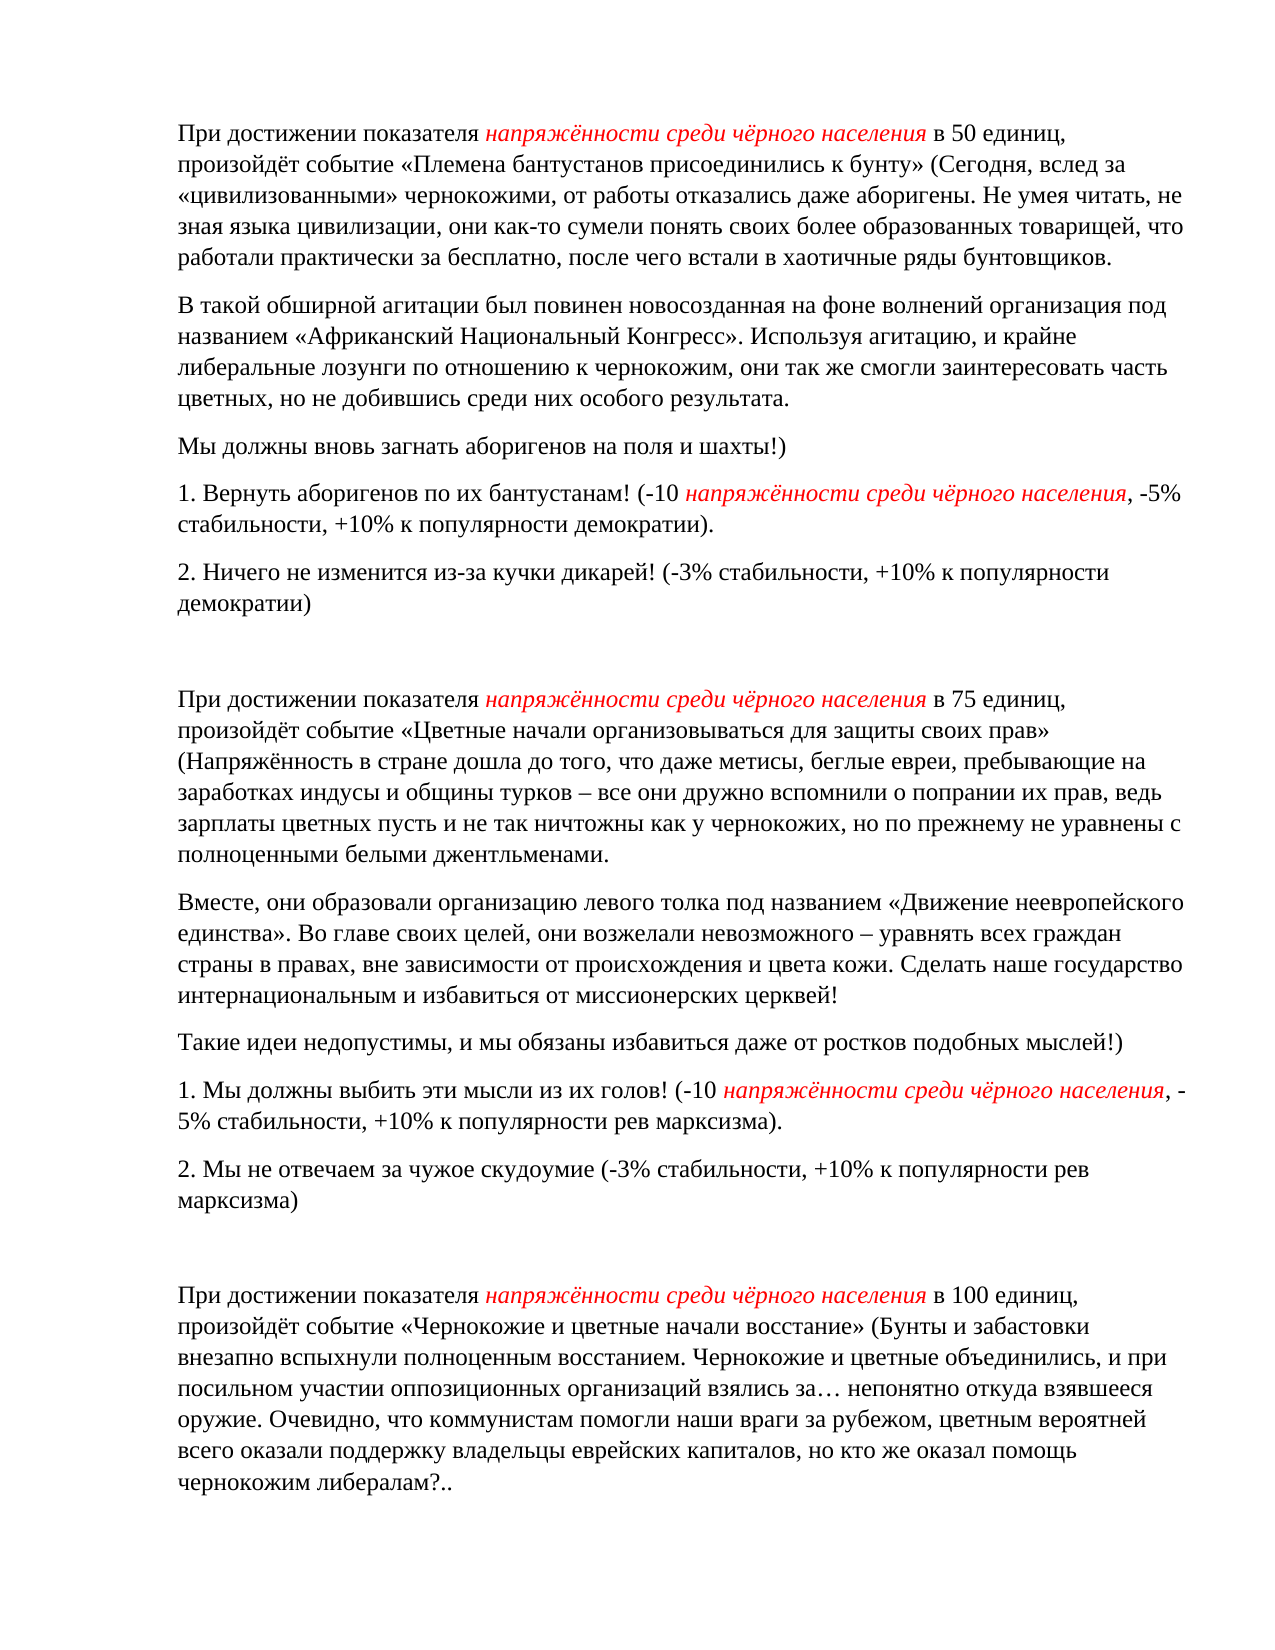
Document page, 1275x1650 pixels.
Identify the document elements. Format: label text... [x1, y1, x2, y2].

text При достижении показателя напряжённости среди чёрного населения в 50 единиц, произойдёт событие «Племена бантустанов присоединились к бунту» (Сегодня, вслед за «цивилизованными» чернокожими, от работы отказались даже аборигены. Не умея читать, не зная языка цивилизации, они как-то сумели понять своих более образованных товарищей, что работали практически за бесплатно, после чего встали в хаотичные ряды бунтовщиков. [177, 118, 1186, 271]
text 2. Ничего не изменится из-за кучки дикарей! (-3% стабильности, +10% к популярности демократии) [177, 557, 1186, 617]
text Такие идеи недопустимы, и мы обязаны избавиться даже от ростков подобных мыслей!) [177, 1027, 1186, 1056]
text В такой обширной агитации был повинен новосозданная на фоне волнений организация под названием «Африканский Национальный Конгресс». Используя агитацию, и крайне либеральные лозунги по отношению к чернокожим, они так же смогли заинтересовать часть цветных, но не добившись среди них особого результата. [177, 290, 1186, 412]
text 1. Мы должны выбить эти мысли из их голов! (-10 напряжённости среди чёрного населения, -5% стабильности, +10% к популярности рев марксизма). [177, 1075, 1186, 1135]
text При достижении показателя напряжённости среди чёрного населения в 75 единиц, произойдёт событие «Цветные начали организовываться для защиты своих прав» (Напряжённость в стране дошла до того, что даже метисы, беглые евреи, пребывающие на заработках индусы и общины турков – все они дружно вспомнили о попрании их прав, ведь зарплаты цветных пусть и не так ничтожны как у чернокожих, но по прежнему не уравнены с полноценными белыми джентльменами. [177, 684, 1186, 868]
text 1. Вернуть аборигенов по их бантустанам! (-10 напряжённости среди чёрного населения, -5% стабильности, +10% к популярности демократии). [177, 478, 1186, 538]
text 2. Мы не отвечаем за чужое скудоумие (-3% стабильности, +10% к популярности рев марксизма) [177, 1154, 1186, 1214]
text Вместе, они образовали организацию левого толка под названием «Движение неевропейского единства». Во главе своих целей, они возжелали невозможного – уравнять всех граждан страны в правах, вне зависимости от происхождения и цвета кожи. Сделать наше государство интернациональным и избавиться от миссионерских церквей! [177, 887, 1186, 1008]
text Мы должны вновь загнать аборигенов на поля и шахты!) [177, 431, 1186, 459]
